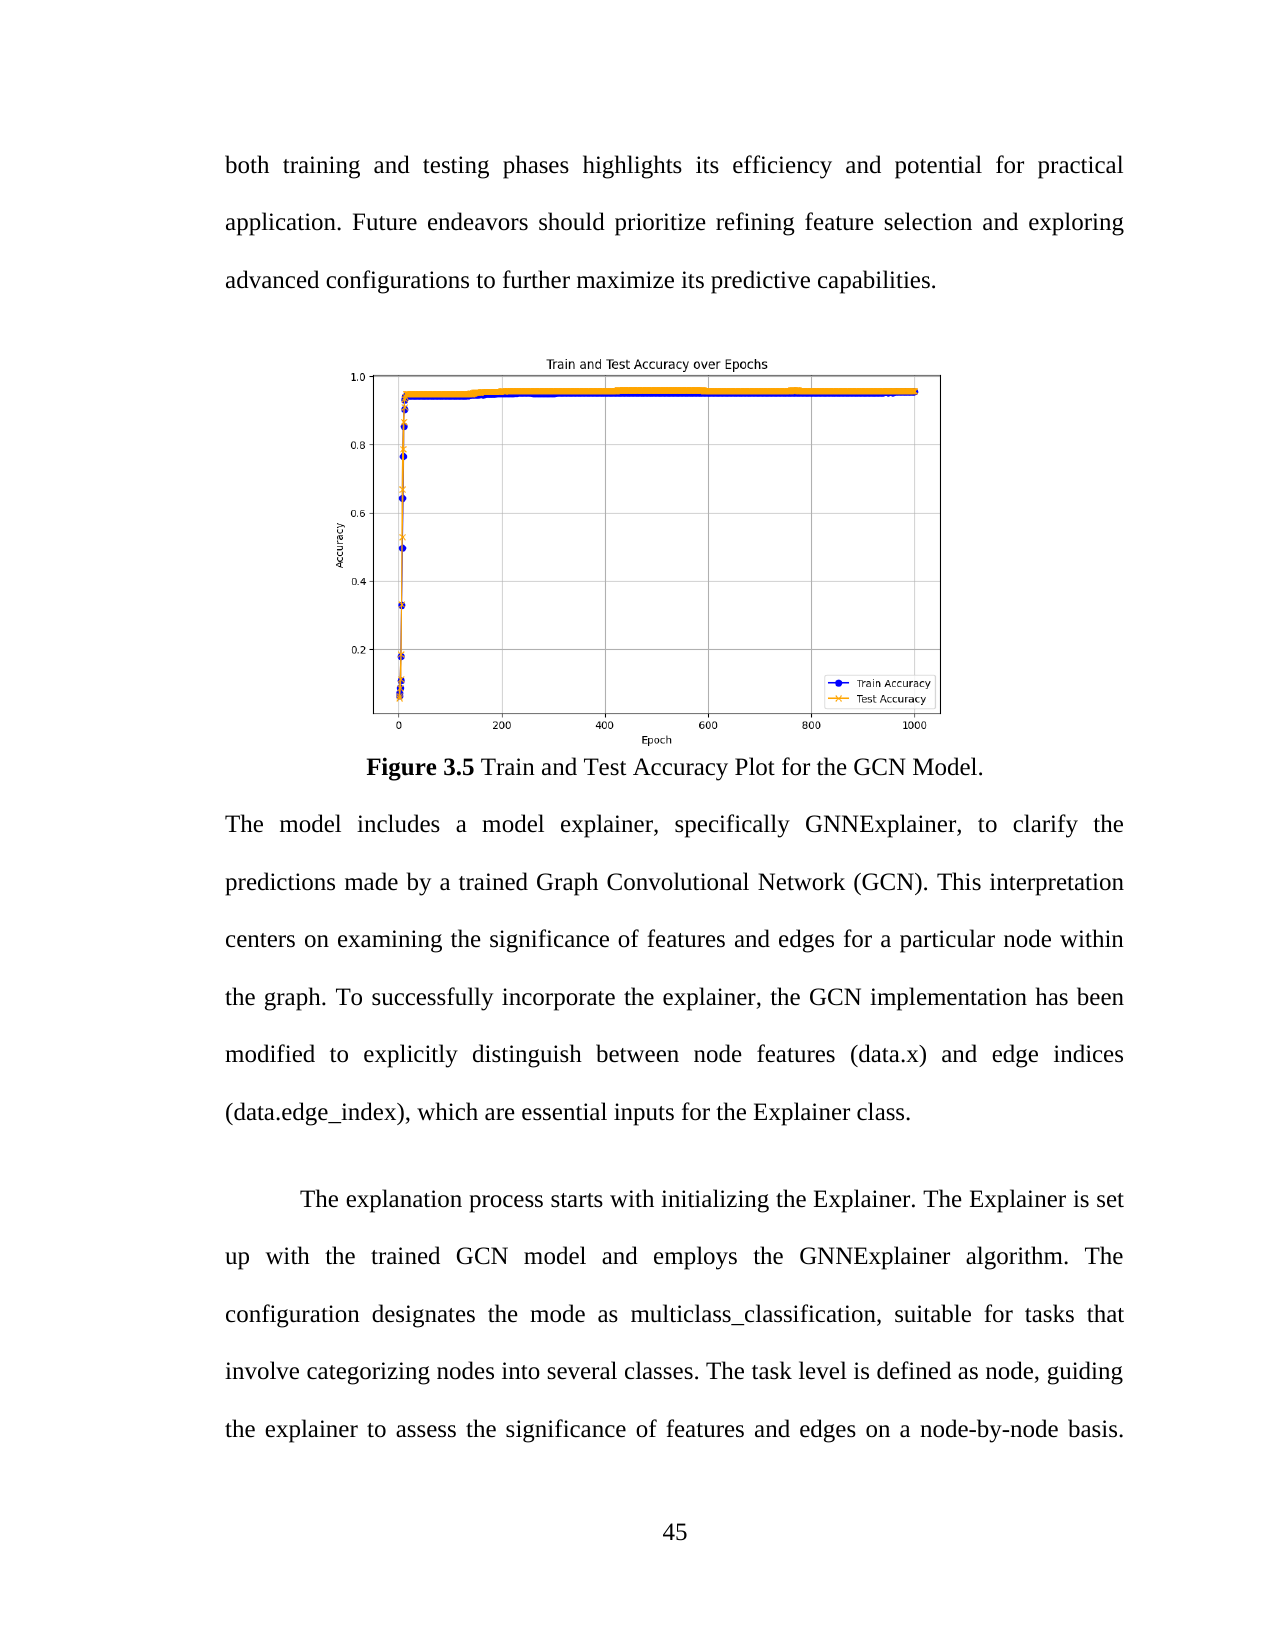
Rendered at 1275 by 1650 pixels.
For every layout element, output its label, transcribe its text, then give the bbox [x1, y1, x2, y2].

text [225, 150, 1125, 294]
text The model includes a model explainer, specifically GNNExplainer, to clarify the predictions made by a trained Graph Convolutional Network (GCN). This interpretation centers on examining the significance of features and edges for a particular node within the graph. To successfully incorporate the explainer, the GCN implementation has been modified to explicitly distinguish between node features (data.x) and edge indices (data.edge_index), which are essential inputs for the Explainer class. [225, 809, 1125, 1126]
picture [328, 351, 947, 752]
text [225, 1184, 1125, 1442]
text Figure 3.5 Train and Test Accuracy Plot for the GCN Model. [225, 752, 1125, 780]
